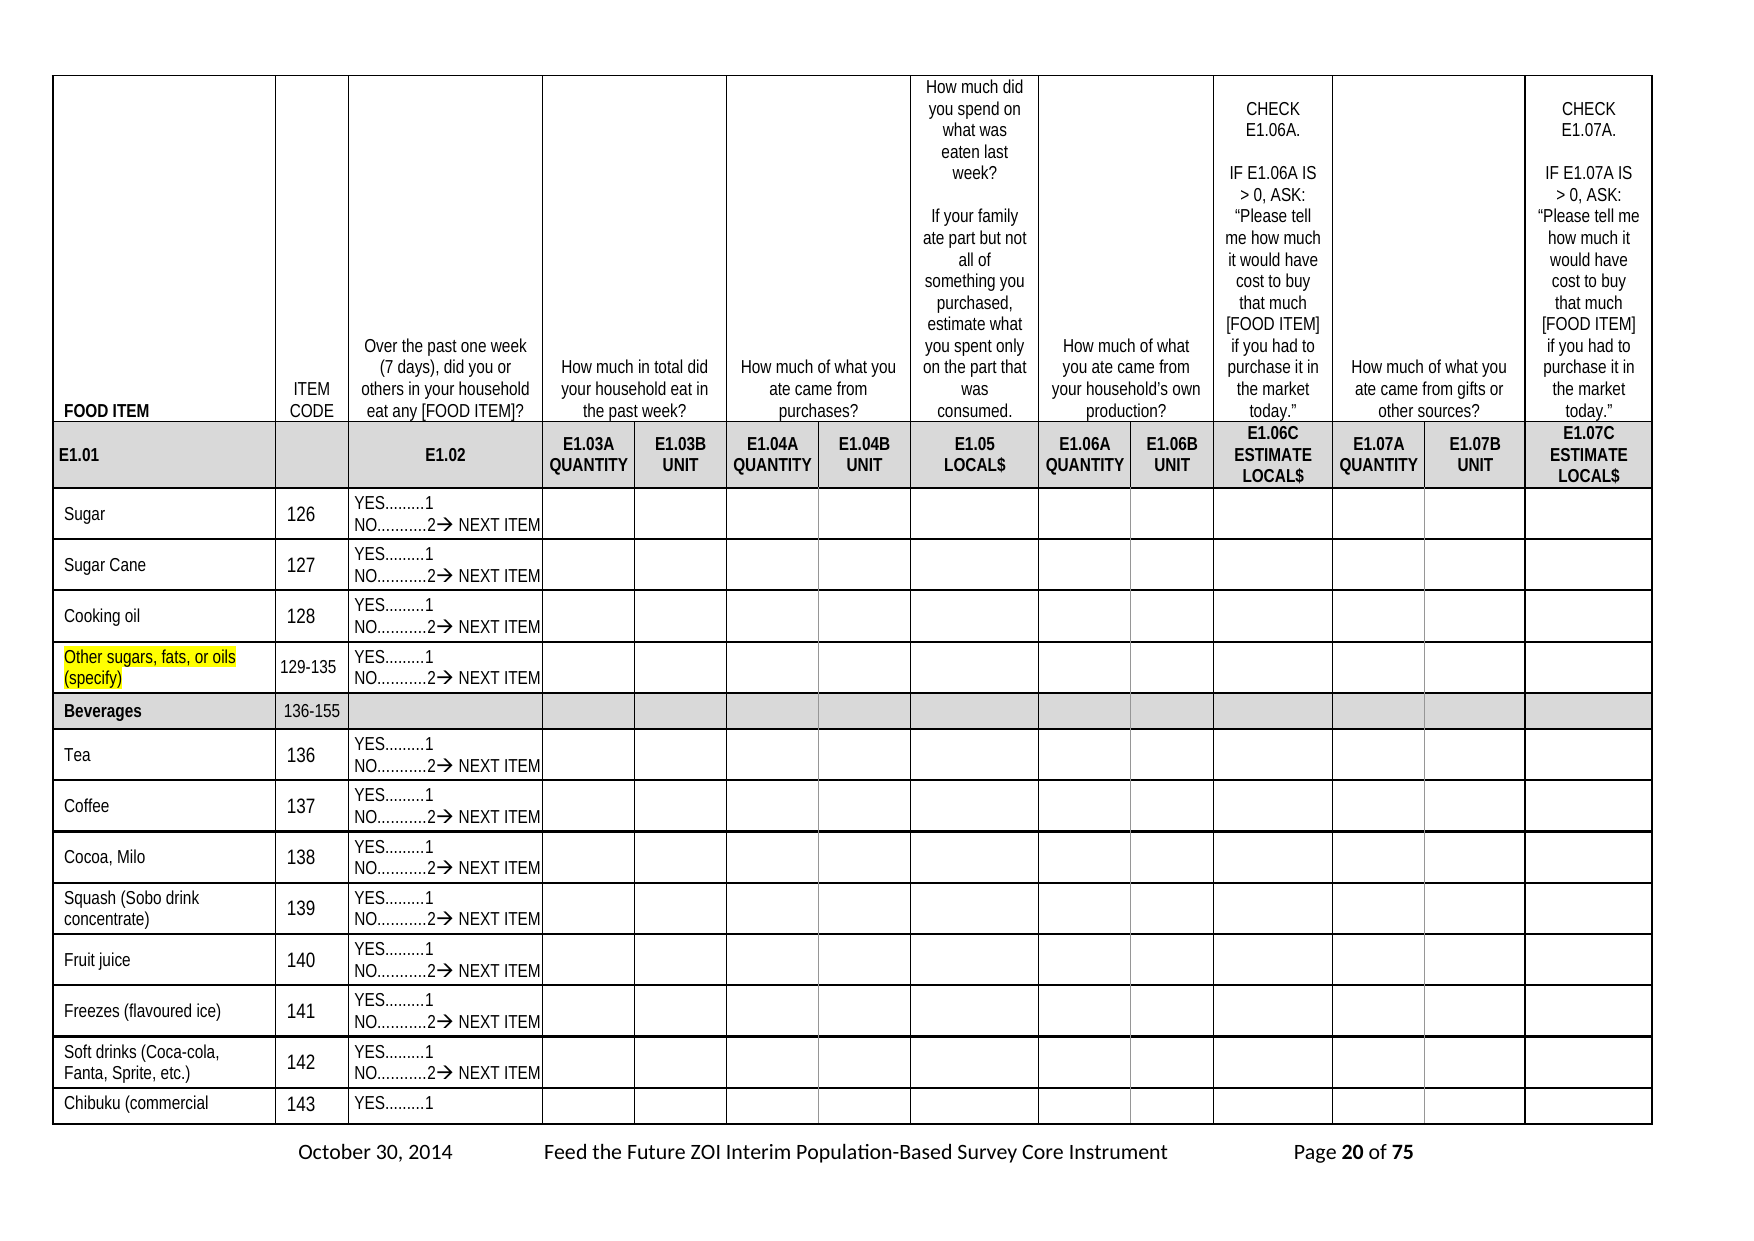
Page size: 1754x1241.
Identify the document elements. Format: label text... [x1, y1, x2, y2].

table_cell Squash (Sobo drink concentrate) [54, 884, 275, 933]
table_cell E1.07b Unit [1425, 422, 1524, 487]
table_cell [1131, 591, 1213, 641]
table_cell [276, 422, 348, 487]
table_cell [276, 540, 348, 589]
table_cell [1039, 730, 1130, 779]
table_cell [635, 833, 726, 882]
table_cell [727, 986, 818, 1035]
table_cell [1039, 1089, 1130, 1123]
table_cell [543, 884, 634, 933]
table_cell [911, 1038, 1038, 1087]
table_cell [1425, 884, 1524, 933]
table_cell [1526, 884, 1651, 933]
table_cell [1526, 935, 1651, 984]
table_cell [1425, 1038, 1524, 1087]
table_cell [911, 986, 1038, 1035]
table_cell E1.01 [54, 422, 275, 487]
table_cell [1333, 833, 1424, 882]
table_cell [1131, 694, 1213, 728]
table_cell [1526, 730, 1651, 779]
table_cell [819, 1038, 910, 1087]
table_cell [1039, 694, 1130, 728]
table_header FOOD ITEM [54, 76, 275, 421]
table_cell [911, 935, 1038, 984]
table_cell [276, 591, 348, 641]
table_cell [1526, 489, 1651, 538]
table_cell [276, 1038, 348, 1087]
table_cell [635, 730, 726, 779]
table_cell Chibuku (commercial traditional-style beer) [54, 1089, 275, 1123]
table_cell [1526, 1089, 1651, 1123]
table_cell E1.02 [349, 422, 542, 487]
table_cell YES 1 NO 2 NEXT ITEM [349, 986, 542, 1035]
table_cell [1039, 833, 1130, 882]
table_cell Beverages [54, 694, 275, 728]
table_cell [1131, 489, 1213, 538]
table_cell YES 1 NO 2 NEXT ITEM [349, 730, 542, 779]
table_cell [635, 1089, 726, 1123]
table_cell [911, 833, 1038, 882]
table_cell YES 1 NO 2 NEXT ITEM [349, 781, 542, 830]
table_header How much of what you ate came from your household’s own production? [1039, 76, 1213, 421]
table_cell [1131, 781, 1213, 830]
table_cell [1333, 884, 1424, 933]
table_cell [819, 935, 910, 984]
table_cell [1039, 884, 1130, 933]
table_cell [276, 1089, 348, 1123]
table_header CHECK E1.06A. IF E1.06A IS > 0, ASK: “Please tell me how much it would have cost to buy that much [FOOD ITEM] if you had to purchase it in the market today.” [1214, 76, 1332, 421]
table_cell [543, 540, 634, 589]
table_cell YES 1 NO 2 NEXT ITEM [349, 1038, 542, 1087]
table_cell [1214, 730, 1332, 779]
table_cell [1214, 643, 1332, 692]
table_cell [276, 781, 348, 830]
table_cell [276, 489, 348, 538]
table_cell [1425, 986, 1524, 1035]
table_cell [1425, 1089, 1524, 1123]
table_cell 136-155 [276, 694, 348, 728]
table_cell [1333, 591, 1424, 641]
table_cell [727, 833, 818, 882]
table_cell [1425, 591, 1524, 641]
table_cell [1526, 540, 1651, 589]
table_cell [1039, 591, 1130, 641]
table_cell [1214, 884, 1332, 933]
table_cell [543, 694, 634, 728]
table_cell [911, 1089, 1038, 1123]
table_cell [635, 986, 726, 1035]
table_cell YES 1 NO 2 NEXT ITEM [349, 935, 542, 984]
table_cell [1333, 730, 1424, 779]
table_cell [543, 730, 634, 779]
table_cell [1131, 935, 1213, 984]
table_cell YES 1 NO 2 NEXT ITEM [349, 884, 542, 933]
table_cell Cocoa, Milo [54, 833, 275, 882]
table_cell [1131, 1089, 1213, 1123]
table_cell [1526, 986, 1651, 1035]
table_cell [1131, 986, 1213, 1035]
table_cell [819, 540, 910, 589]
table_cell [1425, 833, 1524, 882]
table_header How much of what you ate came from purchases? [727, 76, 910, 421]
table_cell [819, 1089, 910, 1123]
table_cell [635, 540, 726, 589]
table_cell [1214, 986, 1332, 1035]
table_cell [635, 694, 726, 728]
table_cell Freezes (flavoured ice) [54, 986, 275, 1035]
table_cell YES 1 NO 2 NEXT ITEM [349, 591, 542, 641]
table_cell [543, 781, 634, 830]
table_header Over the past one week (7 days), did you or others in your household eat any [FOOD ITEM]? [349, 76, 542, 421]
table_cell [819, 986, 910, 1035]
table_cell [1333, 489, 1424, 538]
table_cell Coffee [54, 781, 275, 830]
table_cell [1526, 833, 1651, 882]
table_cell [1333, 1089, 1424, 1123]
table_cell Other sugars, fats, or oils (specify) [54, 643, 275, 692]
table_cell [1333, 694, 1424, 728]
table_cell [543, 591, 634, 641]
table_cell [911, 540, 1038, 589]
table_cell [911, 730, 1038, 779]
table_cell [276, 730, 348, 779]
table_cell [1214, 1089, 1332, 1123]
table_cell [349, 694, 542, 728]
table_cell [1333, 781, 1424, 830]
table_cell [1425, 489, 1524, 538]
table_cell [727, 489, 818, 538]
table_cell E1.06b Unit [1131, 422, 1213, 487]
table_cell [1214, 540, 1332, 589]
table_cell E1.07A Quantity [1333, 422, 1424, 487]
table_cell [543, 643, 634, 692]
table_cell [543, 986, 634, 1035]
table_cell [727, 781, 818, 830]
table_cell Cooking oil [54, 591, 275, 641]
table_cell [727, 884, 818, 933]
table_cell YES 1 NO 2 NEXT ITEM [349, 540, 542, 589]
table_cell E1.03b Unit [635, 422, 726, 487]
table_cell E1.05 Local$ [911, 422, 1038, 487]
table_cell [727, 935, 818, 984]
table_cell [1131, 833, 1213, 882]
table_cell [1425, 781, 1524, 830]
table_cell [543, 1038, 634, 1087]
table_cell [1039, 540, 1130, 589]
table_cell [1333, 643, 1424, 692]
table_cell YES 1 NO 2 NEXT ITEM [349, 489, 542, 538]
table_cell Fruit juice [54, 935, 275, 984]
table_cell [276, 884, 348, 933]
table_cell [911, 591, 1038, 641]
table_cell [635, 591, 726, 641]
table_cell [911, 781, 1038, 830]
table_cell Sugar [54, 489, 275, 538]
table_cell Sugar Cane [54, 540, 275, 589]
table_cell Tea [54, 730, 275, 779]
table_cell [1333, 1038, 1424, 1087]
table_cell [1131, 540, 1213, 589]
table_cell [1425, 935, 1524, 984]
table_cell [1526, 781, 1651, 830]
table_cell [911, 694, 1038, 728]
table_cell [727, 1089, 818, 1123]
table_cell [276, 986, 348, 1035]
table_cell [1333, 935, 1424, 984]
table_cell [1214, 1038, 1332, 1087]
table_cell [819, 489, 910, 538]
table_cell [819, 833, 910, 882]
table_cell E1.06C ESTIMATE LOCAL$ [1214, 422, 1332, 487]
table_cell [727, 540, 818, 589]
table_cell [1425, 540, 1524, 589]
table_cell [1131, 730, 1213, 779]
table_cell [727, 1038, 818, 1087]
table_cell YES 1 NO 2 NEXT ITEM [349, 1089, 542, 1123]
table_cell E1.06a Quantity [1039, 422, 1130, 487]
table_cell [819, 884, 910, 933]
table_cell [1214, 935, 1332, 984]
table_cell [543, 489, 634, 538]
table_cell Soft drinks (Coca-cola, Fanta, Sprite, etc.) [54, 1038, 275, 1087]
table_cell [727, 591, 818, 641]
table_cell [1526, 591, 1651, 641]
table_cell [276, 833, 348, 882]
table_cell E1.03a Quantity [543, 422, 634, 487]
table_cell [1526, 694, 1651, 728]
table_cell [1214, 781, 1332, 830]
table_cell [1214, 591, 1332, 641]
table_cell [1039, 489, 1130, 538]
table_cell [727, 643, 818, 692]
table_cell [635, 1038, 726, 1087]
table_header CHECK E1.07A. IF E1.07A IS > 0, ASK: “Please tell me how much it would have cost to buy that much [FOOD ITEM] if you had to purchase it in the market today.” [1526, 76, 1651, 421]
table_cell E1.04b Unit [819, 422, 910, 487]
table_cell [1039, 643, 1130, 692]
table_cell [911, 884, 1038, 933]
table_cell [635, 781, 726, 830]
table_cell YES 1 NO 2 NEXT ITEM [349, 643, 542, 692]
table_cell [635, 489, 726, 538]
table_cell E1.07C ESTIMATE LOCAL$ [1526, 422, 1651, 487]
table_cell [819, 643, 910, 692]
table_cell E1.04a Quantity [727, 422, 818, 487]
table_cell [1214, 694, 1332, 728]
table_cell [1039, 935, 1130, 984]
table_cell [1039, 1038, 1130, 1087]
table_cell [1526, 643, 1651, 692]
table_cell [1425, 694, 1524, 728]
table_cell [1425, 730, 1524, 779]
table_cell [819, 781, 910, 830]
table_header Item Code [276, 76, 348, 421]
table_header How much in total did your household eat in the past week? [543, 76, 726, 421]
table_cell [1039, 781, 1130, 830]
table_cell [1425, 643, 1524, 692]
table_cell [1214, 489, 1332, 538]
table_cell [911, 489, 1038, 538]
table_cell YES 1 NO 2 NEXT ITEM [349, 833, 542, 882]
table_cell [1131, 643, 1213, 692]
table_cell [727, 730, 818, 779]
table_cell [635, 884, 726, 933]
table_cell [1526, 1038, 1651, 1087]
table_header How much did you spend on what was eaten last week? If your family ate part but not all of something you purchased, estimate what you spent only on the part that was consumed. [911, 76, 1038, 421]
table_cell [635, 935, 726, 984]
table_cell [1039, 986, 1130, 1035]
table_cell [727, 694, 818, 728]
table_cell [1131, 884, 1213, 933]
table_cell [1214, 833, 1332, 882]
table_cell [543, 833, 634, 882]
table_cell [911, 643, 1038, 692]
table_cell 129-135 [276, 643, 348, 692]
table_cell [543, 935, 634, 984]
table_header How much of what you ate came from gifts or other sources? [1333, 76, 1524, 421]
table_cell [1333, 540, 1424, 589]
table_cell [1131, 1038, 1213, 1087]
table_cell [819, 730, 910, 779]
table_cell [1333, 986, 1424, 1035]
table_cell [819, 694, 910, 728]
table_cell [819, 591, 910, 641]
table_cell [276, 935, 348, 984]
table_cell [543, 1089, 634, 1123]
table_cell [635, 643, 726, 692]
